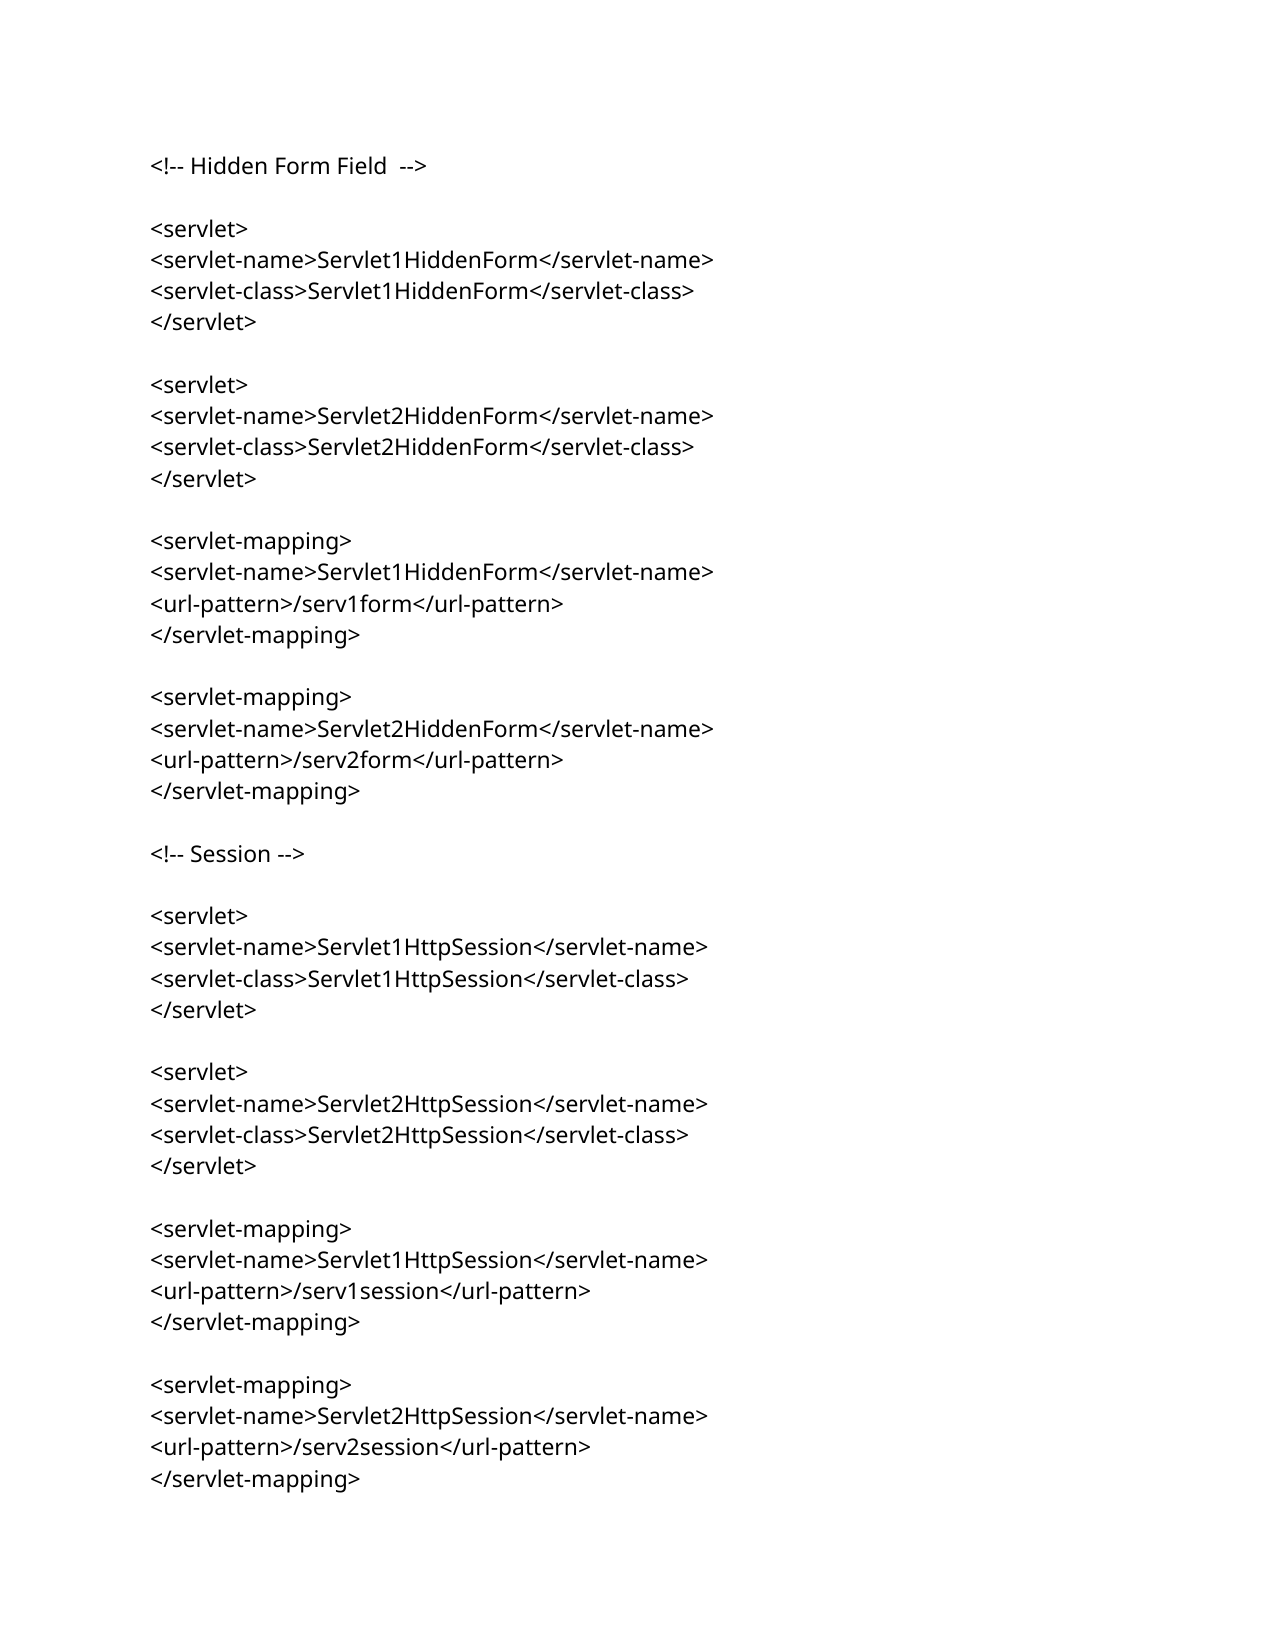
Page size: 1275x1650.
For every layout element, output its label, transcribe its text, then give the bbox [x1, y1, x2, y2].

text <servlet> [150, 1056, 1125, 1087]
text <servlet-mapping> [150, 681, 1125, 712]
text <servlet-name>Servlet1HttpSession</servlet-name> [150, 1244, 1125, 1275]
text <servlet-class>Servlet1HiddenForm</servlet-class> [150, 275, 1125, 306]
text <servlet-mapping> [150, 1212, 1125, 1244]
text <servlet-name>Servlet2HiddenForm</servlet-name> [150, 400, 1125, 431]
text <servlet-mapping> [150, 525, 1125, 556]
text <servlet> [150, 900, 1125, 931]
text <servlet-name>Servlet1HttpSession</servlet-name> [150, 931, 1125, 962]
text <servlet-name>Servlet1HiddenForm</servlet-name> [150, 556, 1125, 587]
text <servlet-mapping> [150, 1369, 1125, 1400]
text <url-pattern>/serv1session</url-pattern> [150, 1275, 1125, 1306]
text <!-- Session --> [150, 837, 1125, 869]
text <url-pattern>/serv2session</url-pattern> [150, 1431, 1125, 1462]
text </servlet> [150, 462, 1125, 494]
text <servlet-class>Servlet2HiddenForm</servlet-class> [150, 431, 1125, 462]
text </servlet> [150, 994, 1125, 1025]
text <url-pattern>/serv1form</url-pattern> [150, 587, 1125, 619]
text </servlet-mapping> [150, 619, 1125, 650]
text </servlet-mapping> [150, 1306, 1125, 1337]
text <!-- Hidden Form Field --> [150, 150, 1125, 181]
text <servlet-name>Servlet2HttpSession</servlet-name> [150, 1087, 1125, 1119]
text <servlet> [150, 212, 1125, 244]
text <servlet> [150, 369, 1125, 400]
text </servlet-mapping> [150, 775, 1125, 806]
text <servlet-class>Servlet1HttpSession</servlet-class> [150, 962, 1125, 994]
text </servlet> [150, 1150, 1125, 1181]
text <servlet-name>Servlet2HiddenForm</servlet-name> [150, 712, 1125, 744]
text <servlet-class>Servlet2HttpSession</servlet-class> [150, 1119, 1125, 1150]
text </servlet-mapping> [150, 1462, 1125, 1494]
text <url-pattern>/serv2form</url-pattern> [150, 744, 1125, 775]
text </servlet> [150, 306, 1125, 337]
text <servlet-name>Servlet2HttpSession</servlet-name> [150, 1400, 1125, 1431]
text <servlet-name>Servlet1HiddenForm</servlet-name> [150, 244, 1125, 275]
